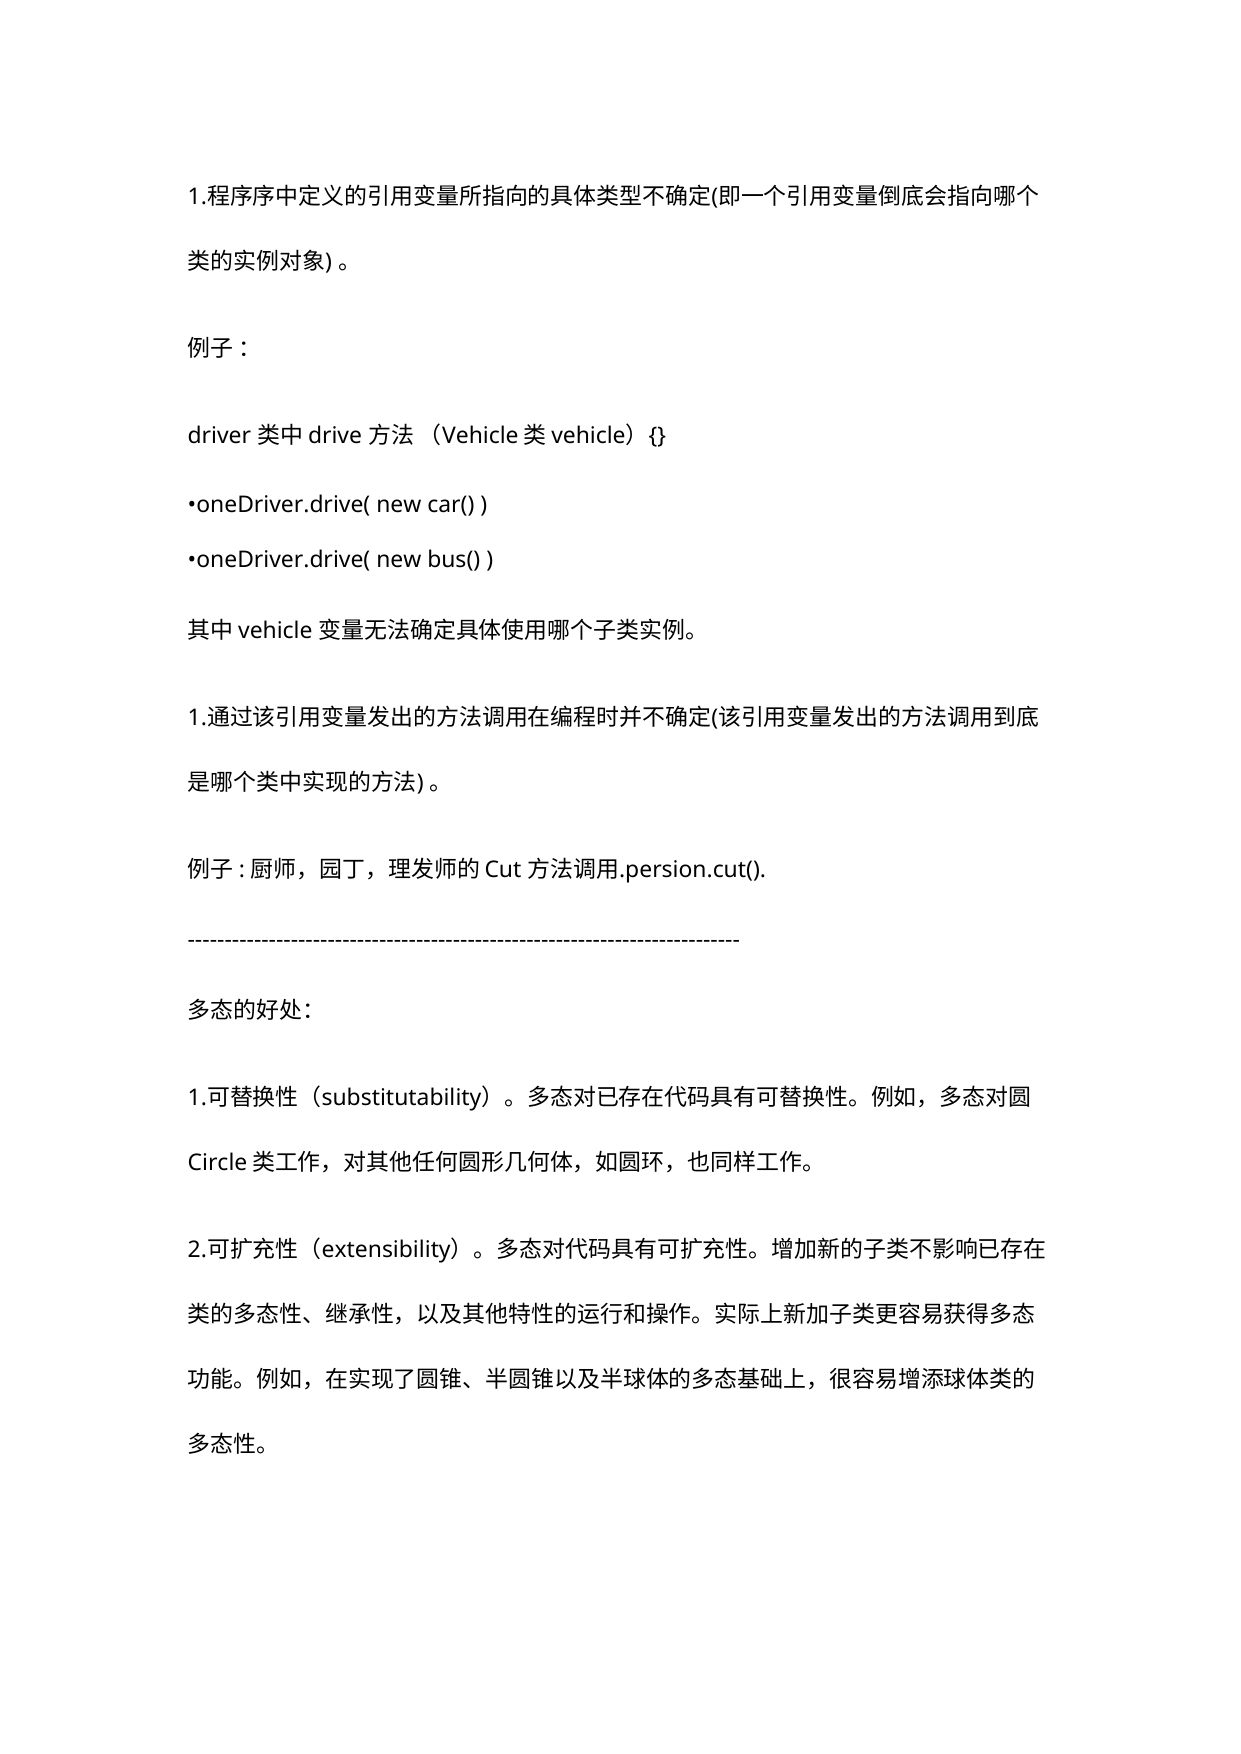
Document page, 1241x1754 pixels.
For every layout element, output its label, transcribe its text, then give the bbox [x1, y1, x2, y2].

text •oneDriver.drive( new bus() ) [187, 542, 1053, 574]
text •oneDriver.drive( new car() ) [187, 488, 1053, 520]
text --------------------------------------------------------------------------- [187, 922, 1053, 954]
text driver 类中 drive 方法 （Vehicle类 vehicle）{} [187, 401, 1053, 466]
text 多态的好处： [187, 976, 1053, 1041]
text 1.通过该引用变量发出的方法调用在编程时并不确定(该引用变量发出的方法调用到底是哪个类中实现的方法) 。 [187, 683, 1053, 813]
text 2.可扩充性（extensibility）。多态对代码具有可扩充性。增加新的子类不影响已存在类的多态性、继承性，以及其他特性的运行和操作。实际上新加子类更容易获得多态功能。例如，在实现了圆锥、半圆锥以及半球体的多态基础上，很容易增添球体类的多态性。 [187, 1215, 1053, 1475]
text 1.可替换性（substitutability）。多态对已存在代码具有可替换性。例如，多态对圆Circle类工作，对其他任何圆形几何体，如圆环，也同样工作。 [187, 1063, 1053, 1193]
text 例子 : 厨师，园丁，理发师的Cut 方法调用.persion.cut(). [187, 835, 1053, 900]
text 其中vehicle 变量无法确定具体使用哪个子类实例。 [187, 596, 1053, 661]
text 例子 ： [187, 314, 1053, 379]
text 1.程序序中定义的引用变量所指向的具体类型不确定(即一个引用变量倒底会指向哪个类的实例对象) 。 [187, 162, 1053, 292]
